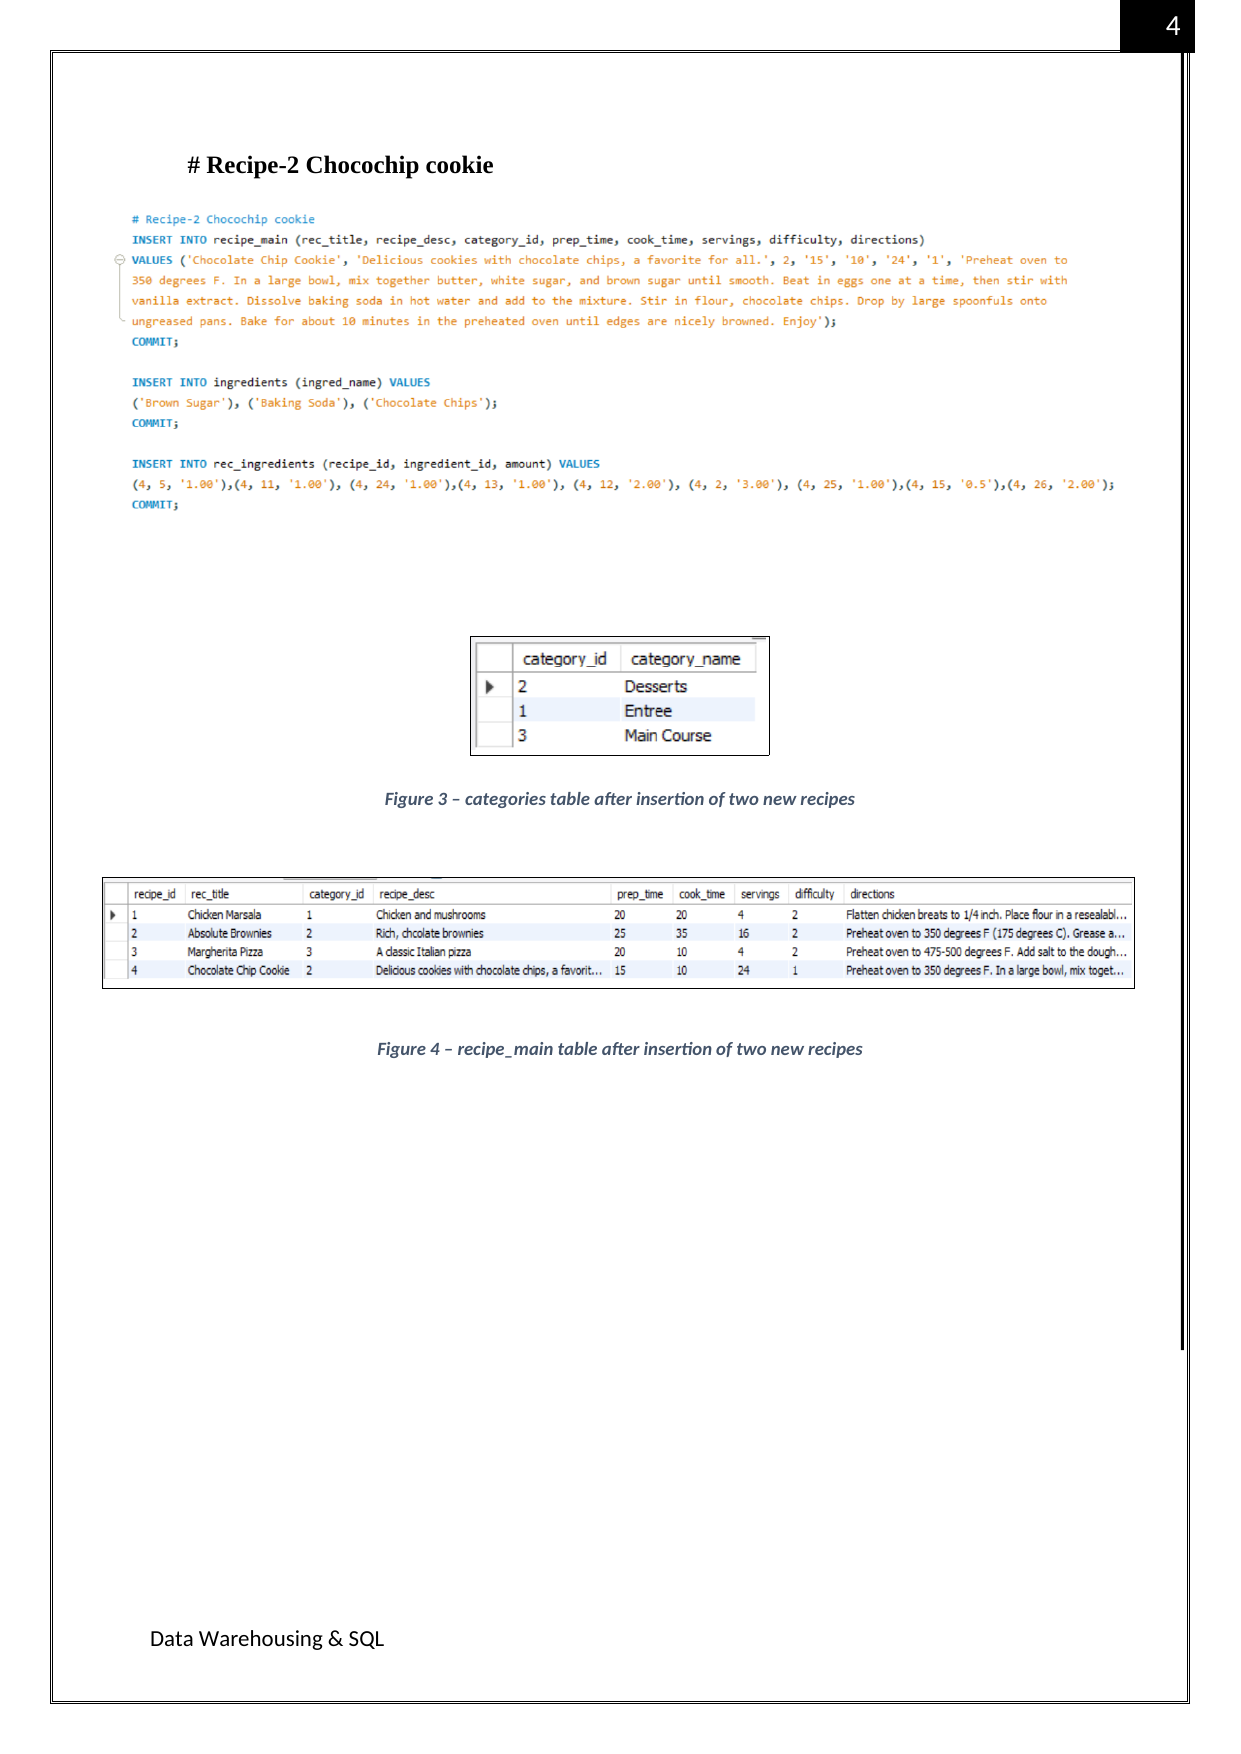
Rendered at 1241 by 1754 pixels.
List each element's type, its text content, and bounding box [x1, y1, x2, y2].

picture [109, 207, 1128, 518]
text Figure 3 – categories table after insertion of two new recipes [150, 787, 1090, 810]
picture [103, 878, 1134, 988]
text Figure 4 – recipe_main table after insertion of two new recipes [150, 1037, 1090, 1060]
picture [471, 637, 769, 755]
text # Recipe-2 Chocochip cookie [187, 150, 1090, 179]
